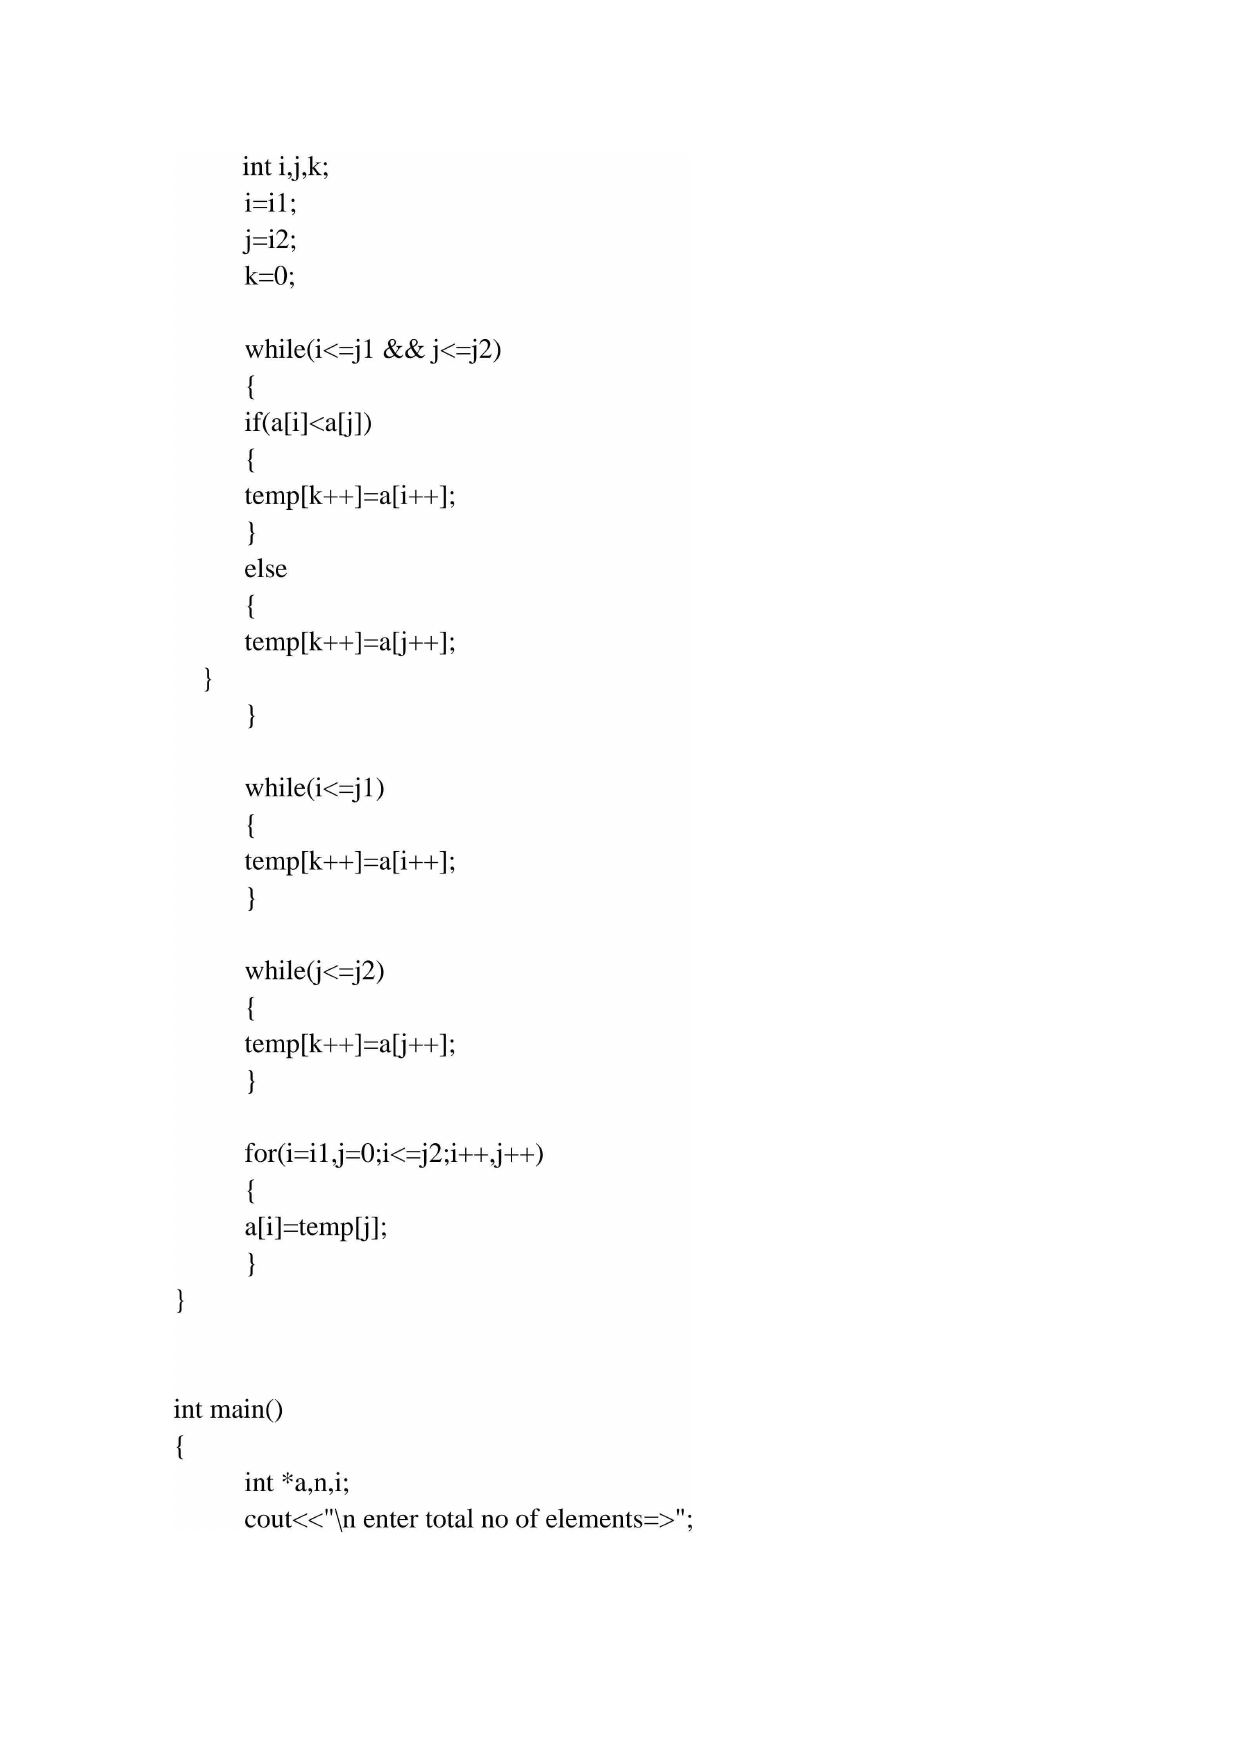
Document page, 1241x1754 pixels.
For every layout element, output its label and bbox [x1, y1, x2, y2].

picture [173, 154, 692, 1533]
